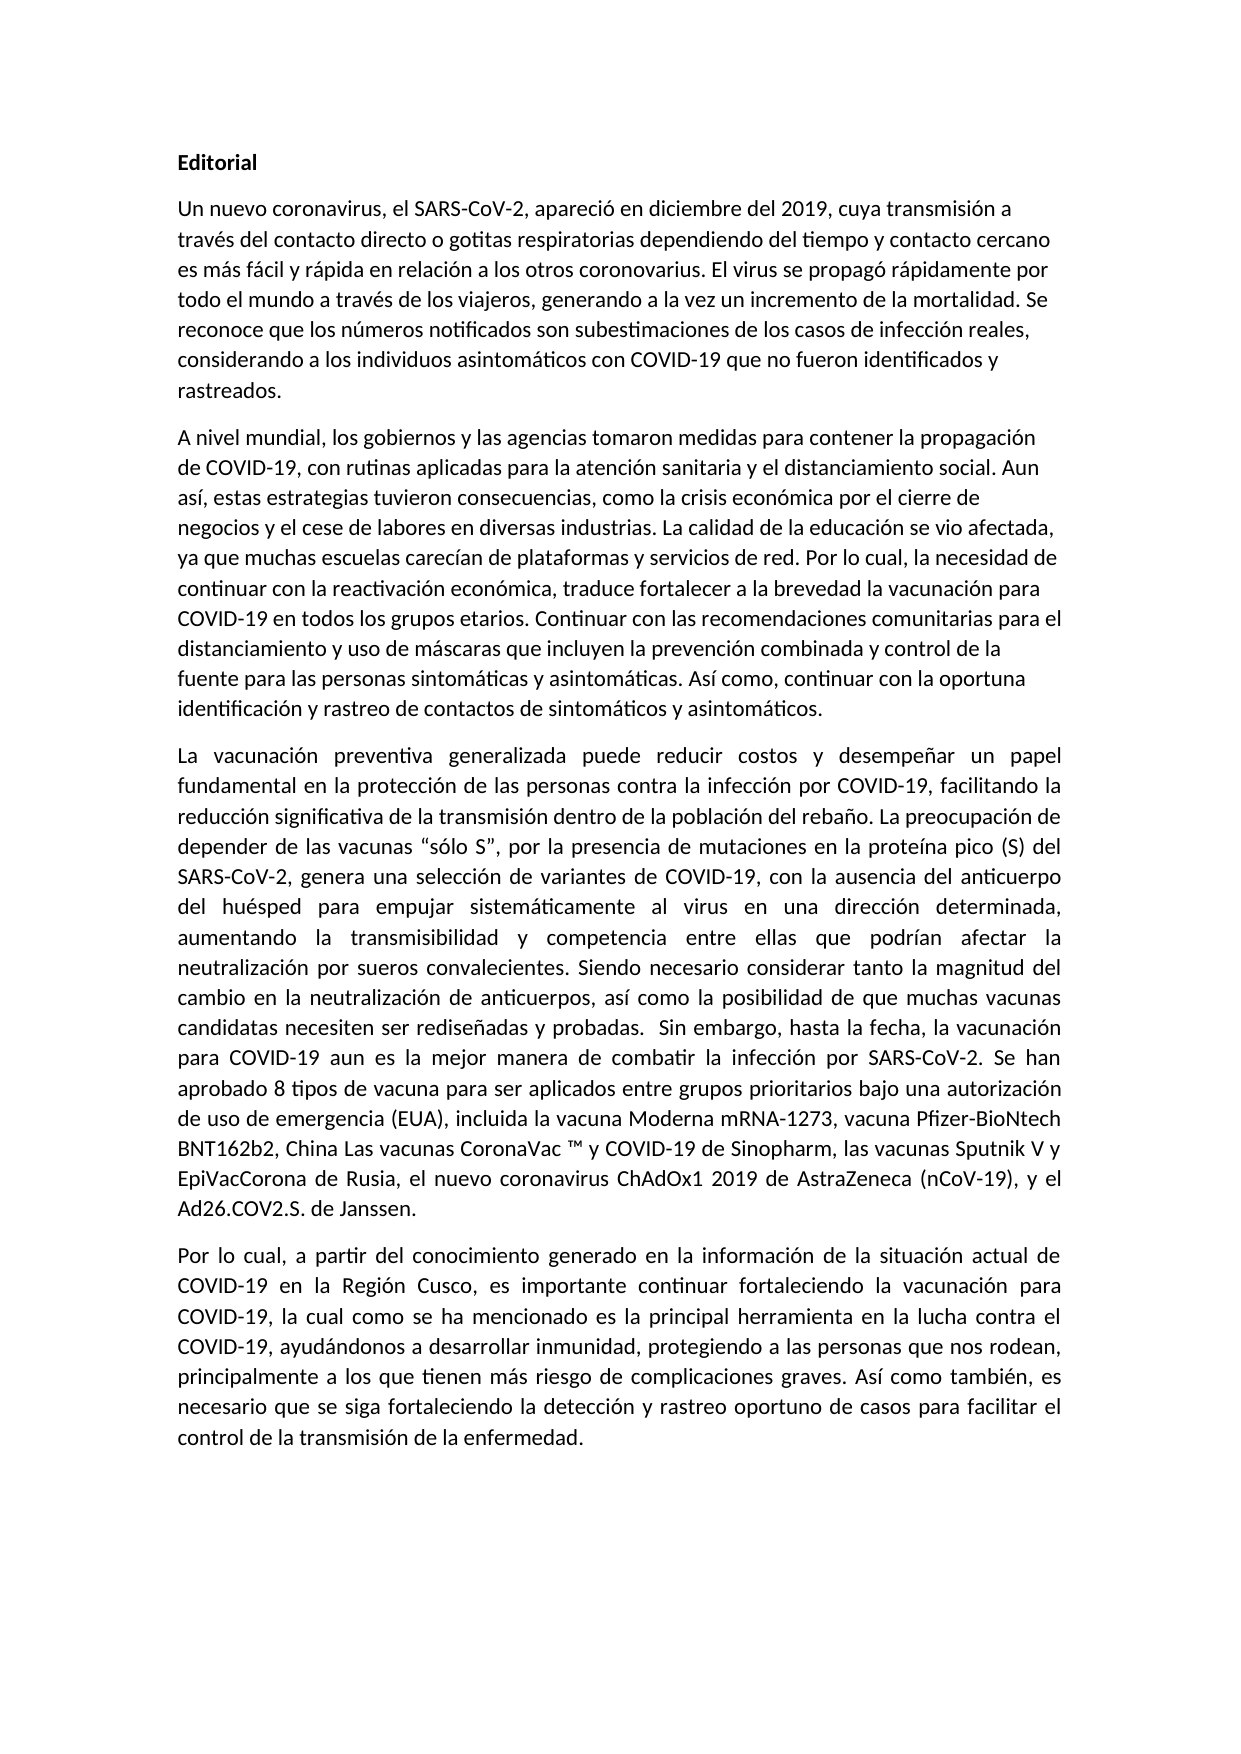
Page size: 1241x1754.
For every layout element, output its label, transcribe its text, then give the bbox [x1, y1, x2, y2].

text A nivel mundial, los gobiernos y las agencias tomaron medidas para contener la propagación de COVID-19, con rutinas aplicadas para la atención sanitaria y el distanciamiento social. Aun así, estas estrategias tuvieron consecuencias, como la crisis económica por el cierre de negocios y el cese de labores en diversas industrias. La calidad de la educación se vio afectada, ya que muchas escuelas carecían de plataformas y servicios de red. Por lo cual, la necesidad de continuar con la reactivación económica, traduce fortalecer a la brevedad la vacunación para COVID-19 en todos los grupos etarios. Continuar con las recomendaciones comunitarias para el distanciamiento y uso de máscaras que incluyen la prevención combinada y control de la fuente para las personas sintomáticas y asintomáticas. Así como, continuar con la oportuna identificación y rastreo de contactos de sintomáticos y asintomáticos. [177, 423, 1063, 722]
text Por lo cual, a partir del conocimiento generado en la información de la situación actual de COVID-19 en la Región Cusco, es importante continuar fortaleciendo la vacunación para COVID-19, la cual como se ha mencionado es la principal herramienta en la lucha contra el COVID-19, ayudándonos a desarrollar inmunidad, protegiendo a las personas que nos rodean, principalmente a los que tienen más riesgo de complicaciones graves. Así como también, es necesario que se siga fortaleciendo la detección y rastreo oportuno de casos para facilitar el control de la transmisión de la enfermedad. [177, 1241, 1063, 1451]
text Un nuevo coronavirus, el SARS-CoV-2, apareció en diciembre del 2019, cuya transmisión a través del contacto directo o gotitas respiratorias dependiendo del tiempo y contacto cercano es más fácil y rápida en relación a los otros coronovarius. El virus se propagó rápidamente por todo el mundo a través de los viajeros, generando a la vez un incremento de la mortalidad. Se reconoce que los números notificados son subestimaciones de los casos de infección reales, considerando a los individuos asintomáticos con COVID-19 que no fueron identificados y rastreados. [177, 194, 1063, 404]
text La vacunación preventiva generalizada puede reducir costos y desempeñar un papel fundamental en la protección de las personas contra la infección por COVID-19, facilitando la reducción significativa de la transmisión dentro de la población del rebaño. La preocupación de depender de las vacunas “sólo S”, por la presencia de mutaciones en la proteína pico (S) del SARS-CoV-2, genera una selección de variantes de COVID-19, con la ausencia del anticuerpo del huésped para empujar sistemáticamente al virus en una dirección determinada, aumentando la transmisibilidad y competencia entre ellas que podrían afectar la neutralización por sueros convalecientes. Siendo necesario considerar tanto la magnitud del cambio en la neutralización de anticuerpos, así como la posibilidad de que muchas vacunas candidatas necesiten ser rediseñadas y probadas. Sin embargo, hasta la fecha, la vacunación para COVID-19 aun es la mejor manera de combatir la infección por SARS-CoV-2. Se han aprobado 8 tipos de vacuna para ser aplicados entre grupos prioritarios bajo una autorización de uso de emergencia (EUA), incluida la vacuna Moderna mRNA-1273, vacuna Pfizer-BioNtech BNT162b2, China Las vacunas CoronaVac ™ y COVID-19 de Sinopharm, las vacunas Sputnik V y EpiVacCorona de Rusia, el nuevo coronavirus ChAdOx1 2019 de AstraZeneca (nCoV-19), y el Ad26.COV2.S. de Janssen. [177, 741, 1063, 1222]
text Editorial [177, 148, 1063, 176]
